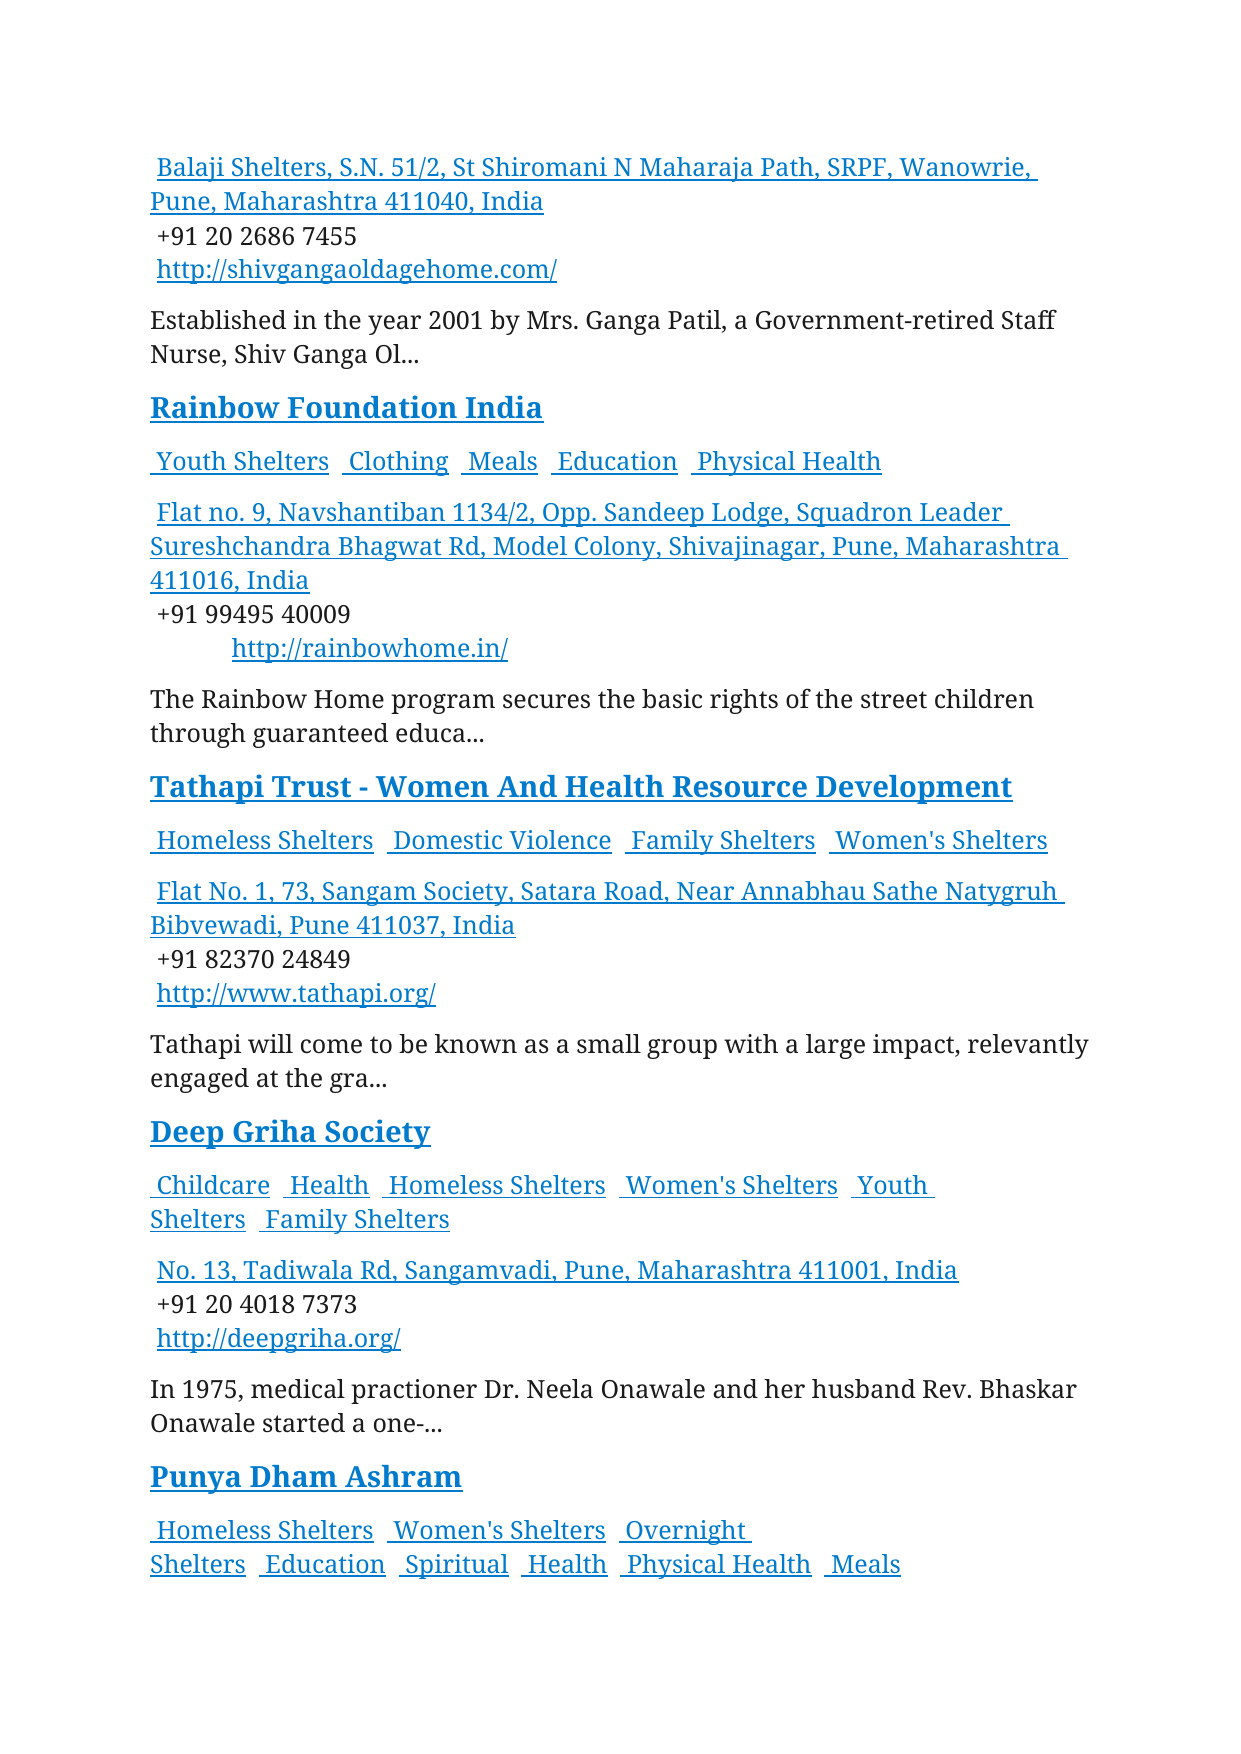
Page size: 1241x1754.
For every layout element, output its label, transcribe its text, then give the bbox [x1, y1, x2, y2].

text In 1975, medical practioner Dr. Neela Onawale and her husband Rev. Bhaskar Onawale started a one-... [150, 1371, 1090, 1439]
text +91 99495 40009 [150, 597, 1090, 631]
text Punya Dham Ashram [150, 1456, 1090, 1496]
text Flat no. 9, Navshantiban 1134/2, Opp. Sandeep Lodge, Squadron Leader Sureshchandra Bhagwat Rd, Model Colony, Shivajinagar, Pune, Maharashtra 411016, India [150, 495, 1090, 597]
text http://www.tathapi.org/ [150, 976, 1090, 1010]
text Flat No. 1, 73, Sangam Society, Satara Road, Near Annabhau Sathe Natygruh Bibvewadi, Pune 411037, India [150, 874, 1090, 942]
text http://deepgriha.org/ [150, 1321, 1090, 1355]
text Homeless Shelters Domestic Violence Family Shelters Women's Shelters [150, 823, 1090, 857]
text The Rainbow Home program secures the basic rights of the street children through guaranteed educa... [150, 682, 1090, 750]
text Balaji Shelters, S.N. 51/2, St Shiromani N Maharaja Path, SRPF, Wanowrie, Pune, Maharashtra 411040, India [150, 150, 1090, 218]
text http://rainbowhome.in/ [150, 631, 1090, 665]
text Deep Griha Society [150, 1111, 1090, 1151]
text +91 20 2686 7455 [150, 218, 1090, 252]
text Youth Shelters Clothing Meals Education Physical Health [150, 444, 1090, 478]
text No. 13, Tadiwala Rd, Sangamvadi, Pune, Maharashtra 411001, India [150, 1252, 1090, 1287]
text http://shivgangaoldagehome.com/ [150, 252, 1090, 286]
text Childcare Health Homeless Shelters Women's Shelters Youth Shelters Family Shelters [150, 1168, 1090, 1236]
text +91 20 4018 7373 [150, 1287, 1090, 1321]
text Established in the year 2001 by Mrs. Ganga Patil, a Government-retired Staff Nurse, Shiv Ganga Ol... [150, 303, 1090, 371]
text +91 82370 24849 [150, 942, 1090, 976]
text Tathapi Trust - Women And Health Resource Development [150, 767, 1090, 806]
text Homeless Shelters Women's Shelters Overnight Shelters Education Spiritual Health Physical Health Meals [150, 1512, 1090, 1581]
text Tathapi will come to be known as a small group with a large impact, relevantly engaged at the gra... [150, 1027, 1090, 1095]
text Rainbow Foundation India [150, 388, 1090, 427]
